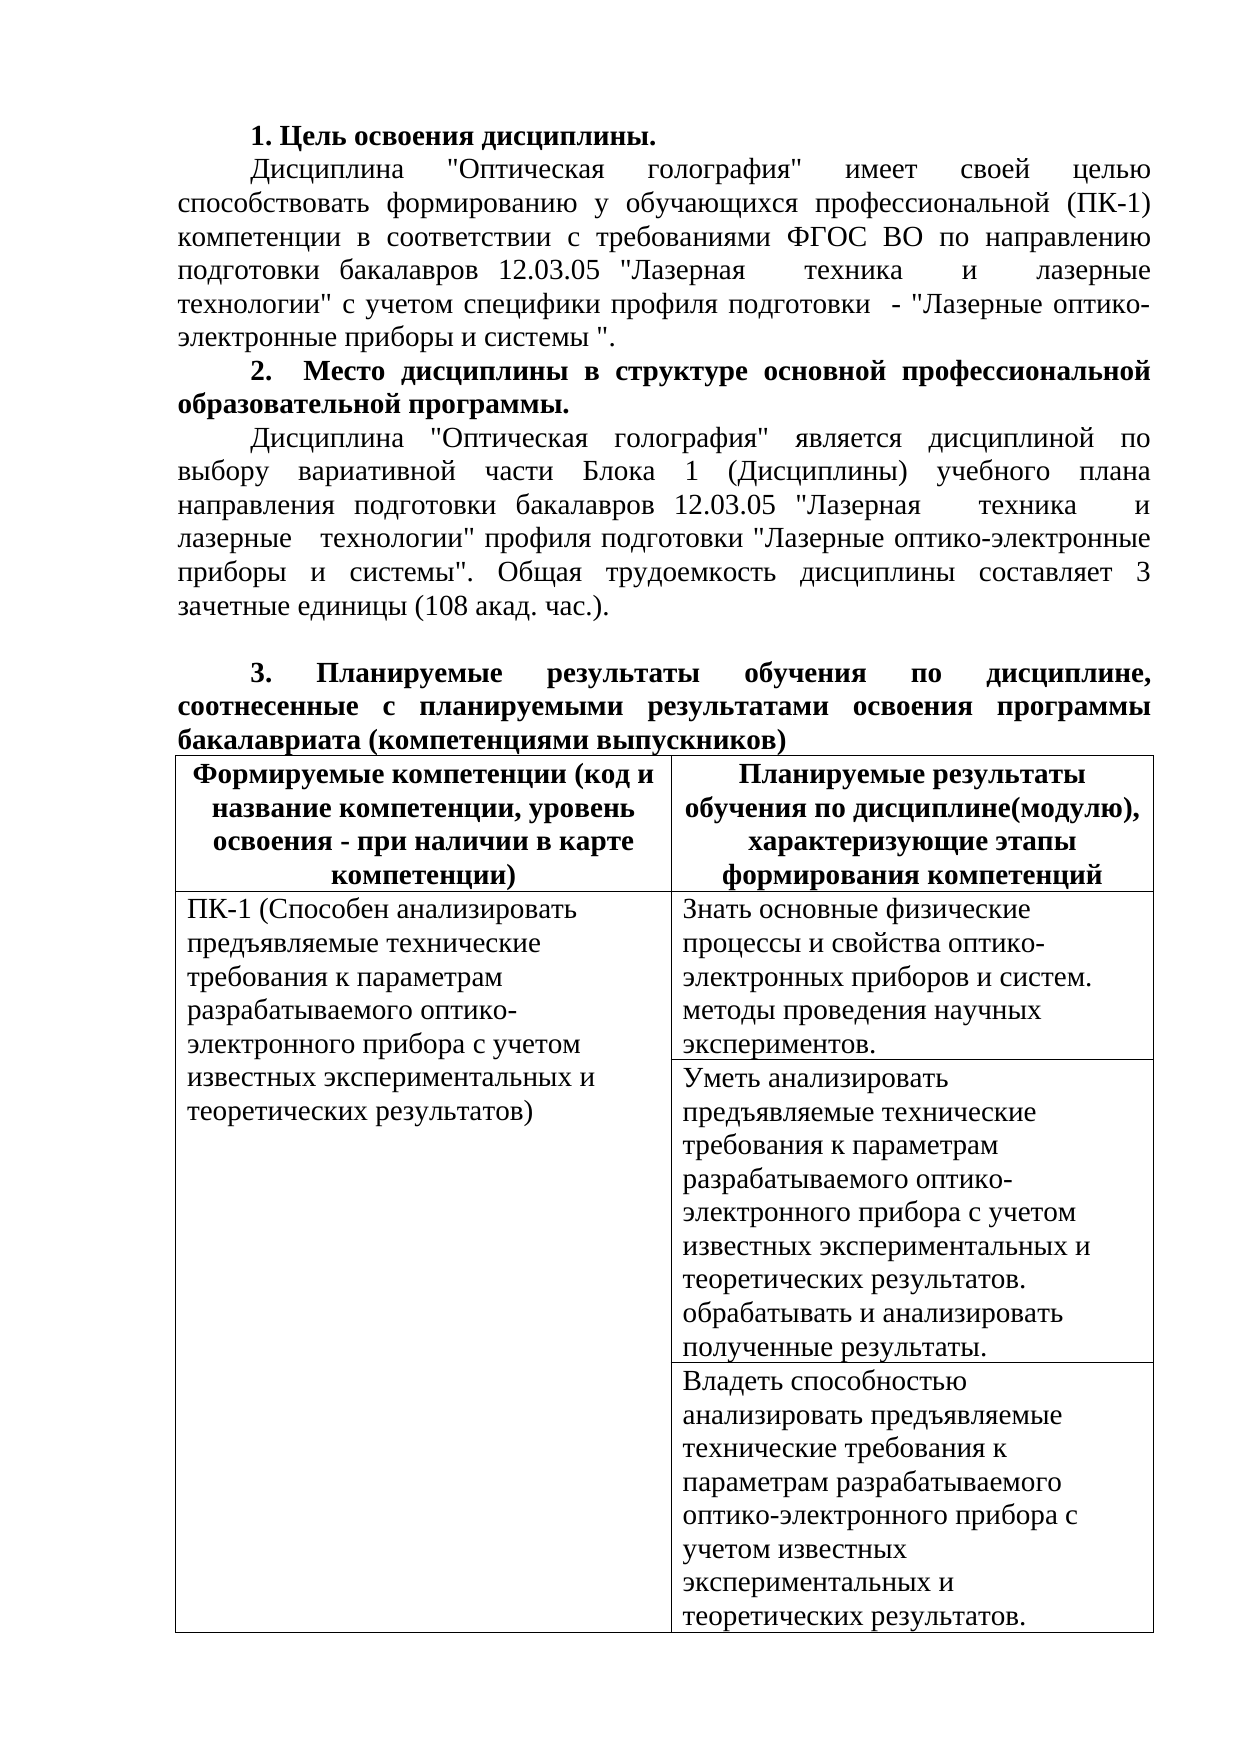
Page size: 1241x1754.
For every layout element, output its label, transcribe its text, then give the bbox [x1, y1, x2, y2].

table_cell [672, 1363, 1153, 1632]
text Дисциплина "Оптическая голография" имеет своей целью способствовать формированию у обучающихся профессиональной (ПК-1) компетенции в соответствии с требованиями ФГОС ВО по направлению подготовки бакалавров 12.03.05 "Лазерная техника и лазерные технологии" с учетом специфики профиля подготовки - "Лазерные оптико-электронные приборы и системы ". [177, 152, 1152, 353]
text 1. Цель освоения дисциплины. [177, 118, 1152, 152]
text Дисциплина "Оптическая голография" является дисциплиной по выбору вариативной части Блока 1 (Дисциплины) учебного плана направления подготовки бакалавров 12.03.05 "Лазерная техника и лазерные технологии" профиля подготовки "Лазерные оптико-электронные приборы и системы". Общая трудоемкость дисциплины составляет 3 зачетные единицы (108 акад. час.). [177, 420, 1152, 621]
table_cell Уметь анализировать предъявляемые технические требования к параметрам разрабатываемого оптико-электронного прибора с учетом известных экспериментальных и теоретических результатов. обрабатывать и анализировать полученные результаты. [672, 1060, 1153, 1362]
table_header Формируемые компетенции (код и название компетенции, уровень освоения - при наличии в карте компетенции) [176, 756, 671, 891]
table_header Планируемые результаты обучения по дисциплине(модулю), характеризующие этапы формирования компетенций [672, 756, 1153, 891]
text 2. Место дисциплины в структуре основной профессиональной образовательной программы. [177, 353, 1152, 420]
table_cell Знать основные физические процессы и свойства оптико-электронных приборов и систем. методы проведения научных экспериментов. [672, 892, 1153, 1059]
table_cell ПК-1 (Способен анализировать предъявляемые технические требования к параметрам разрабатываемого оптико-электронного прибора с учетом известных экспериментальных и теоретических результатов) [176, 892, 671, 1632]
text 3. Планируемые результаты обучения по дисциплине, соотнесенные с планируемыми результатами освоения программы бакалавриата (компетенциями выпускников) [177, 655, 1152, 755]
